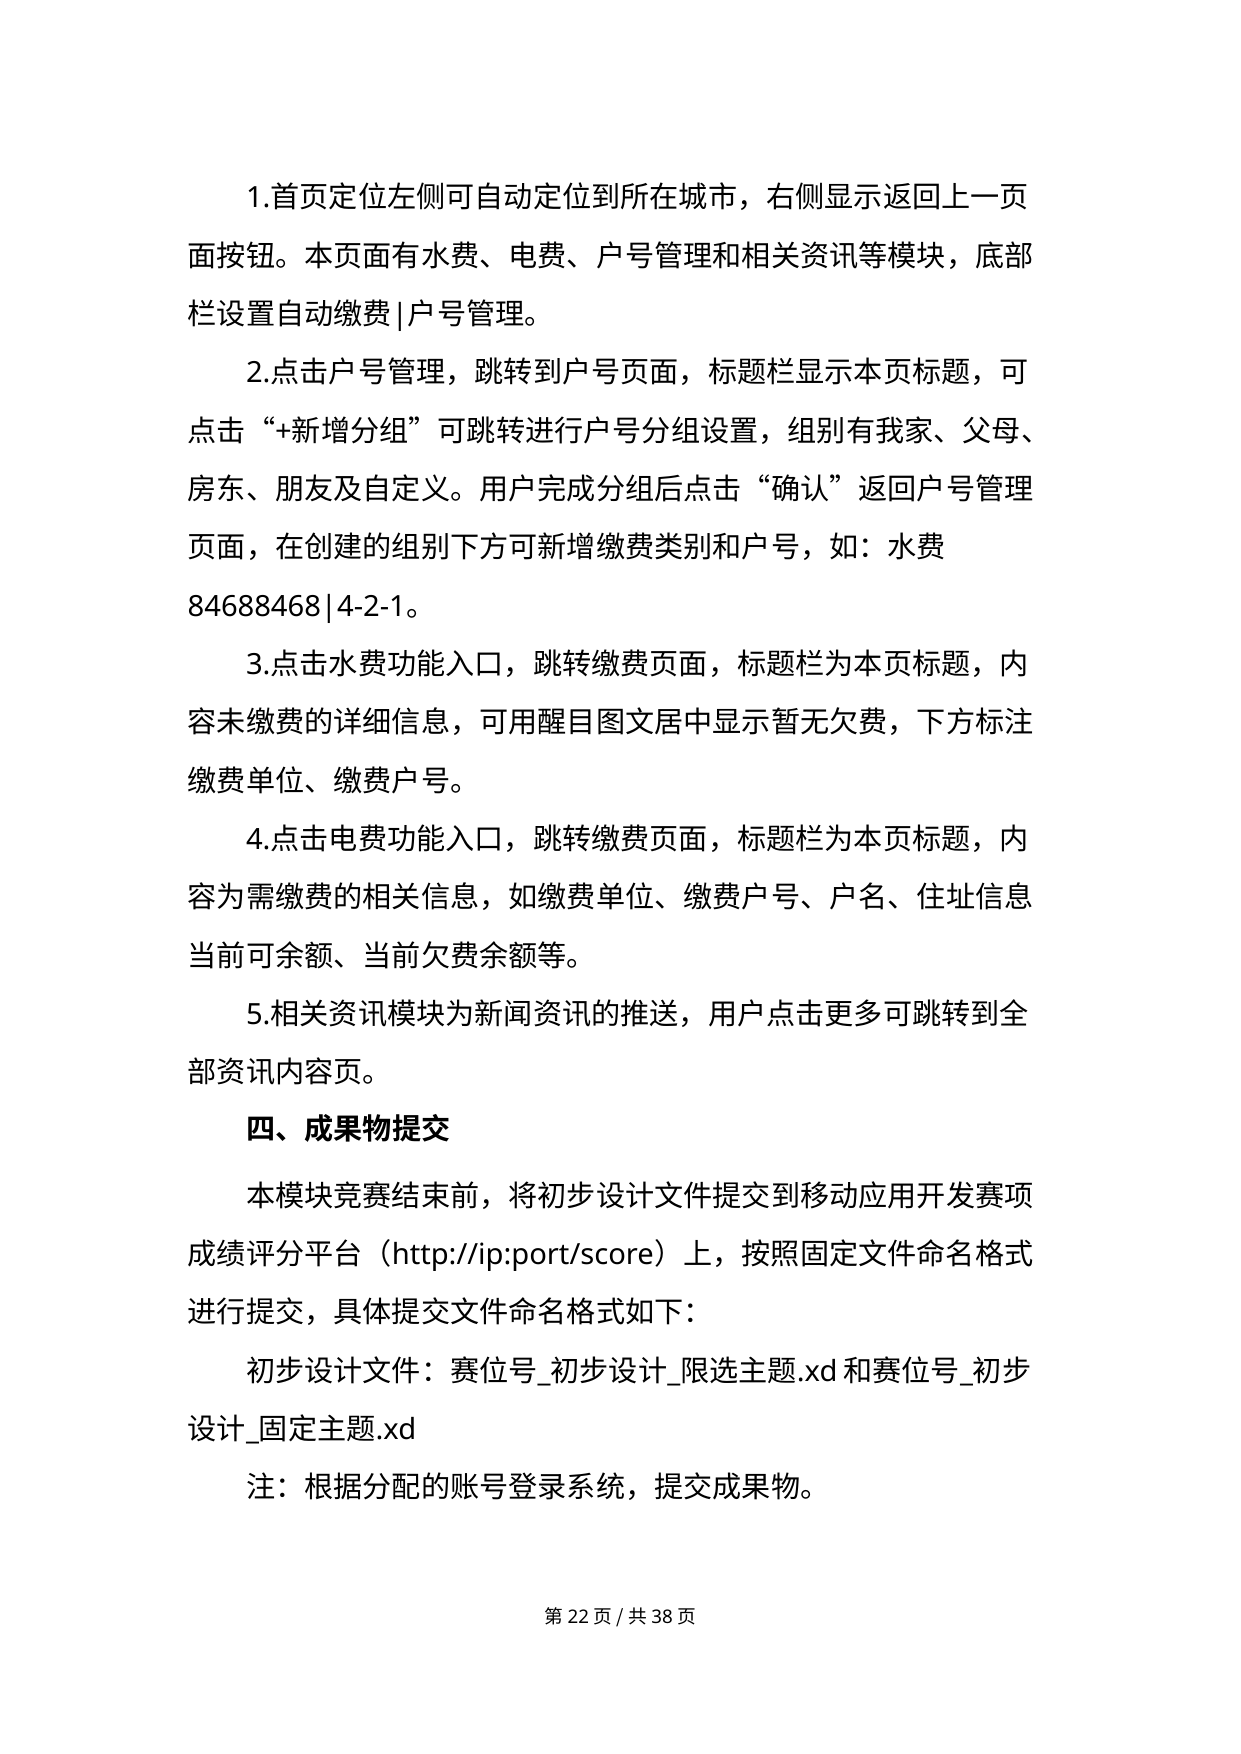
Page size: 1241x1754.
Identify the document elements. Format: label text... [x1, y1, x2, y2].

text 5.相关资讯模块为新闻资讯的推送，用户点击更多可跳转到全部资讯内容页。 [187, 978, 1053, 1094]
text 1.首页定位左侧可自动定位到所在城市，右侧显示返回上一页面按钮。本页面有水费、电费、户号管理和相关资讯等模块，底部栏设置自动缴费|户号管理。 [187, 161, 1053, 336]
text 初步设计文件：赛位号_初步设计_限选主题.xd和赛位号_初步设计_固定主题.xd [187, 1334, 1053, 1451]
text 本模块竞赛结束前，将初步设计文件提交到移动应用开发赛项成绩评分平台（http://ip:port/score）上，按照固定文件命名格式进行提交，具体提交文件命名格式如下： [187, 1159, 1053, 1334]
text 2.点击户号管理，跳转到户号页面，标题栏显示本页标题，可点击“+新增分组”可跳转进行户号分组设置，组别有我家、父母、房东、朋友及自定义。用户完成分组后点击“确认”返回户号管理页面，在创建的组别下方可新增缴费类别和户号，如：水费 84688468|4-2-1。 [187, 336, 1053, 628]
text 注：根据分配的账号登录系统，提交成果物。 [187, 1451, 1053, 1509]
text 4.点击电费功能入口，跳转缴费页面，标题栏为本页标题，内容为需缴费的相关信息，如缴费单位、缴费户号、户名、住址信息当前可余额、当前欠费余额等。 [187, 803, 1053, 978]
subtitle 四、成果物提交 [187, 1094, 1053, 1159]
text 3.点击水费功能入口，跳转缴费页面，标题栏为本页标题，内容未缴费的详细信息，可用醒目图文居中显示暂无欠费，下方标注缴费单位、缴费户号。 [187, 628, 1053, 803]
